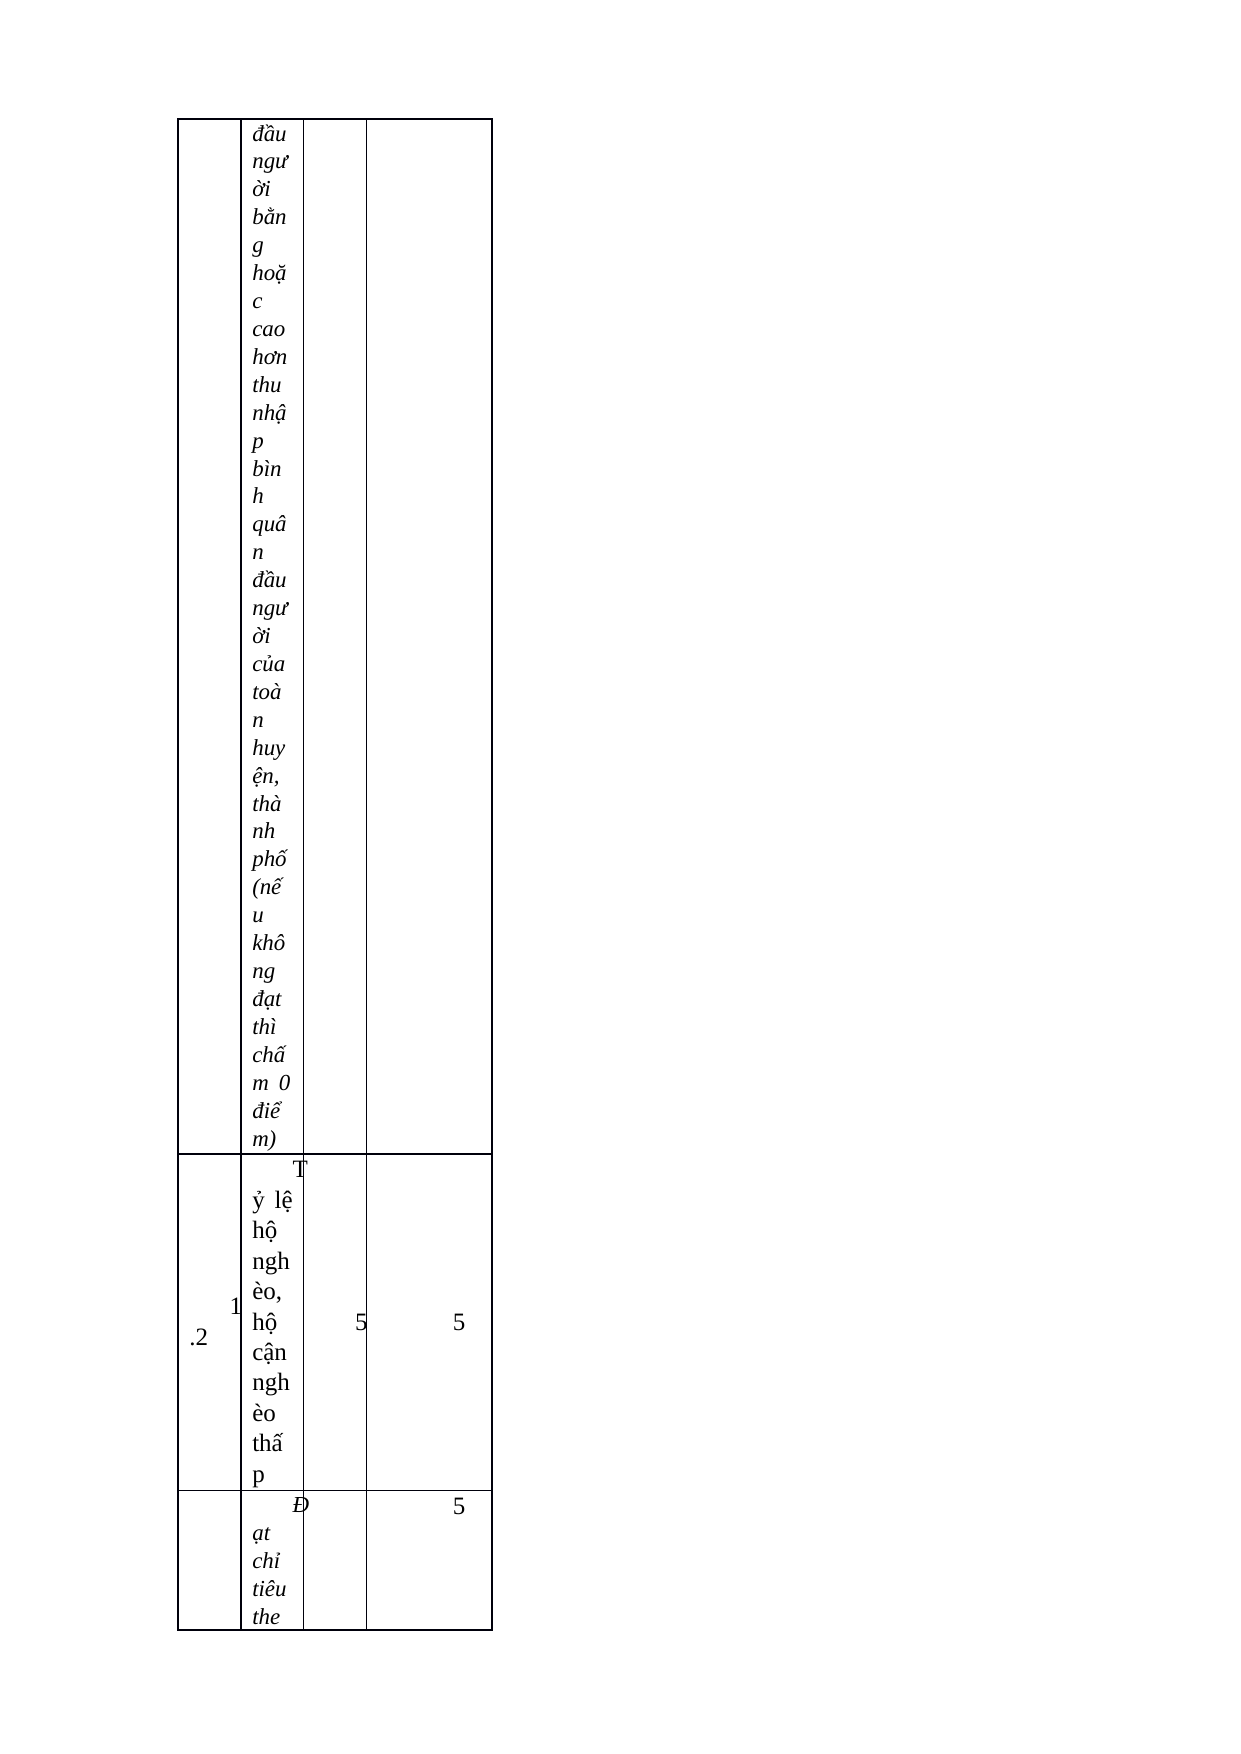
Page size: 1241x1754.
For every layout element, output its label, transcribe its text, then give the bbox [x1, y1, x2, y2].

table_cell [179, 120, 240, 1153]
table_cell [304, 1491, 366, 1629]
table_cell 2 [367, 120, 491, 1153]
table_cell 1.2 [179, 1155, 240, 1489]
table_cell [304, 120, 366, 1153]
table_cell 5 [367, 1491, 491, 1629]
table_cell 5 [367, 1155, 491, 1489]
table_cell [242, 1491, 303, 1629]
table_cell Tỷ lệ hộ nghèo, hộ cận nghèo thấp [242, 1155, 303, 1489]
table_cell [179, 1491, 240, 1629]
table_cell 5 [304, 1155, 366, 1489]
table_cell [242, 120, 303, 1153]
